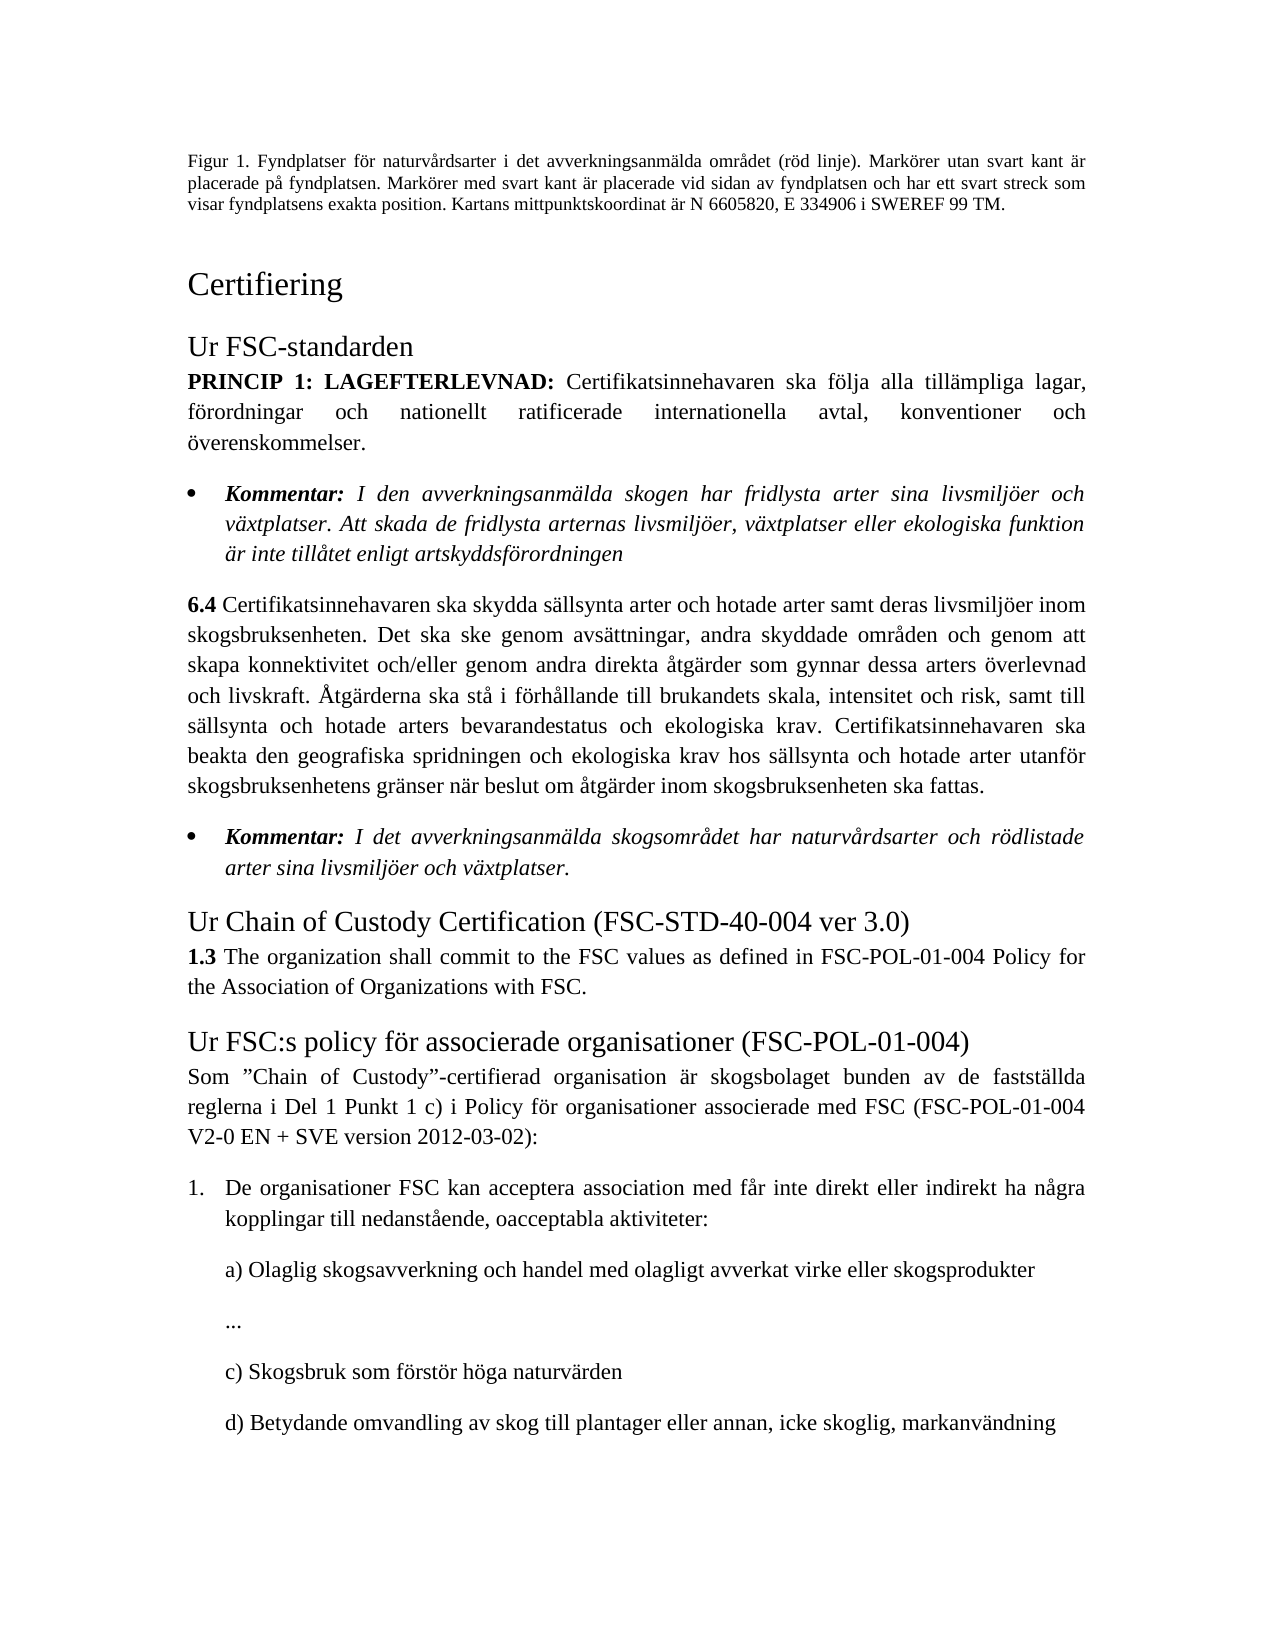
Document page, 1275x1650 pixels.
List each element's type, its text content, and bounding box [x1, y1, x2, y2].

text Som ”Chain of Custody”-certifierad organisation är skogsbolaget bunden av de fastställda reglerna i Del 1 Punkt 1 c) i Policy för organisationer associerade med FSC (FSC-POL-01-004 V2-0 EN + SVE version 2012-03-02): [187, 1063, 1087, 1150]
text PRINCIP 1: LAGEFTERLEVNAD: Certifikatsinnehavaren ska följa alla tillämpliga lagar, förordningar och nationellt ratificerade internationella avtal, konventioner och överenskommelser. [187, 368, 1087, 455]
list Kommentar: I det avverkningsanmälda skogsområdet har naturvårdsarter och rödlistade arter sina livsmiljöer och växtplatser. [187, 823, 1087, 880]
list Kommentar: I den avverkningsanmälda skogen har fridlysta arter sina livsmiljöer och växtplatser. Att skada de fridlysta arternas livsmiljöer, växtplatser eller ekologiska funktion är inte tillåtet enligt artskyddsförordningen [187, 479, 1087, 566]
subtitle Ur FSC-standarden [187, 329, 1087, 363]
text 1.3 The organization shall commit to the FSC values as defined in FSC-POL-01-004 Policy for the Association of Organizations with FSC. [187, 943, 1087, 1000]
text Figur 1. Fyndplatser för naturvårdsarter i det avverkningsanmälda området (röd linje). Markörer utan svart kant är placerade på fyndplatsen. Markörer med svart kant är placerade vid sidan av fyndplatsen och har ett svart streck som visar fyndplatsens exakta position. Kartans mittpunktskoordinat är N 6605820, E 334906 i SWEREF 99 TM. [187, 150, 1087, 215]
text a) Olaglig skogsavverkning och handel med olagligt avverkat virke eller skogsprodukter [225, 1256, 1087, 1282]
subtitle Ur Chain of Custody Certification (FSC-STD-40-004 ver 3.0) [187, 904, 1087, 938]
text ... [225, 1307, 1087, 1333]
subtitle Ur FSC:s policy för associerade organisationer (FSC-POL-01-004) [187, 1024, 1087, 1058]
text d) Betydande omvandling av skog till plantager eller annan, icke skoglig, markanvändning [225, 1409, 1087, 1435]
subtitle Certifiering [187, 265, 1087, 303]
text 6.4 Certifikatsinnehavaren ska skydda sällsynta arter och hotade arter samt deras livsmiljöer inom skogsbruksenheten. Det ska ske genom avsättningar, andra skyddade områden och genom att skapa konnektivitet och/eller genom andra direkta åtgärder som gynnar dessa arters överlevnad och livskraft. Åtgärderna ska stå i förhållande till brukandets skala, intensitet och risk, samt till sällsynta och hotade arters bevarandestatus och ekologiska krav. Certifikatsinnehavaren ska beakta den geografiska spridningen och ekologiska krav hos sällsynta och hotade arter utanför skogsbruksenhetens gränser när beslut om åtgärder inom skogsbruksenheten ska fattas. [187, 591, 1087, 799]
list De organisationer FSC kan acceptera association med får inte direkt eller indirekt ha några kopplingar till nedanstående, oacceptabla aktiviteter: [187, 1174, 1087, 1231]
text c) Skogsbruk som förstör höga naturvärden [225, 1358, 1087, 1384]
